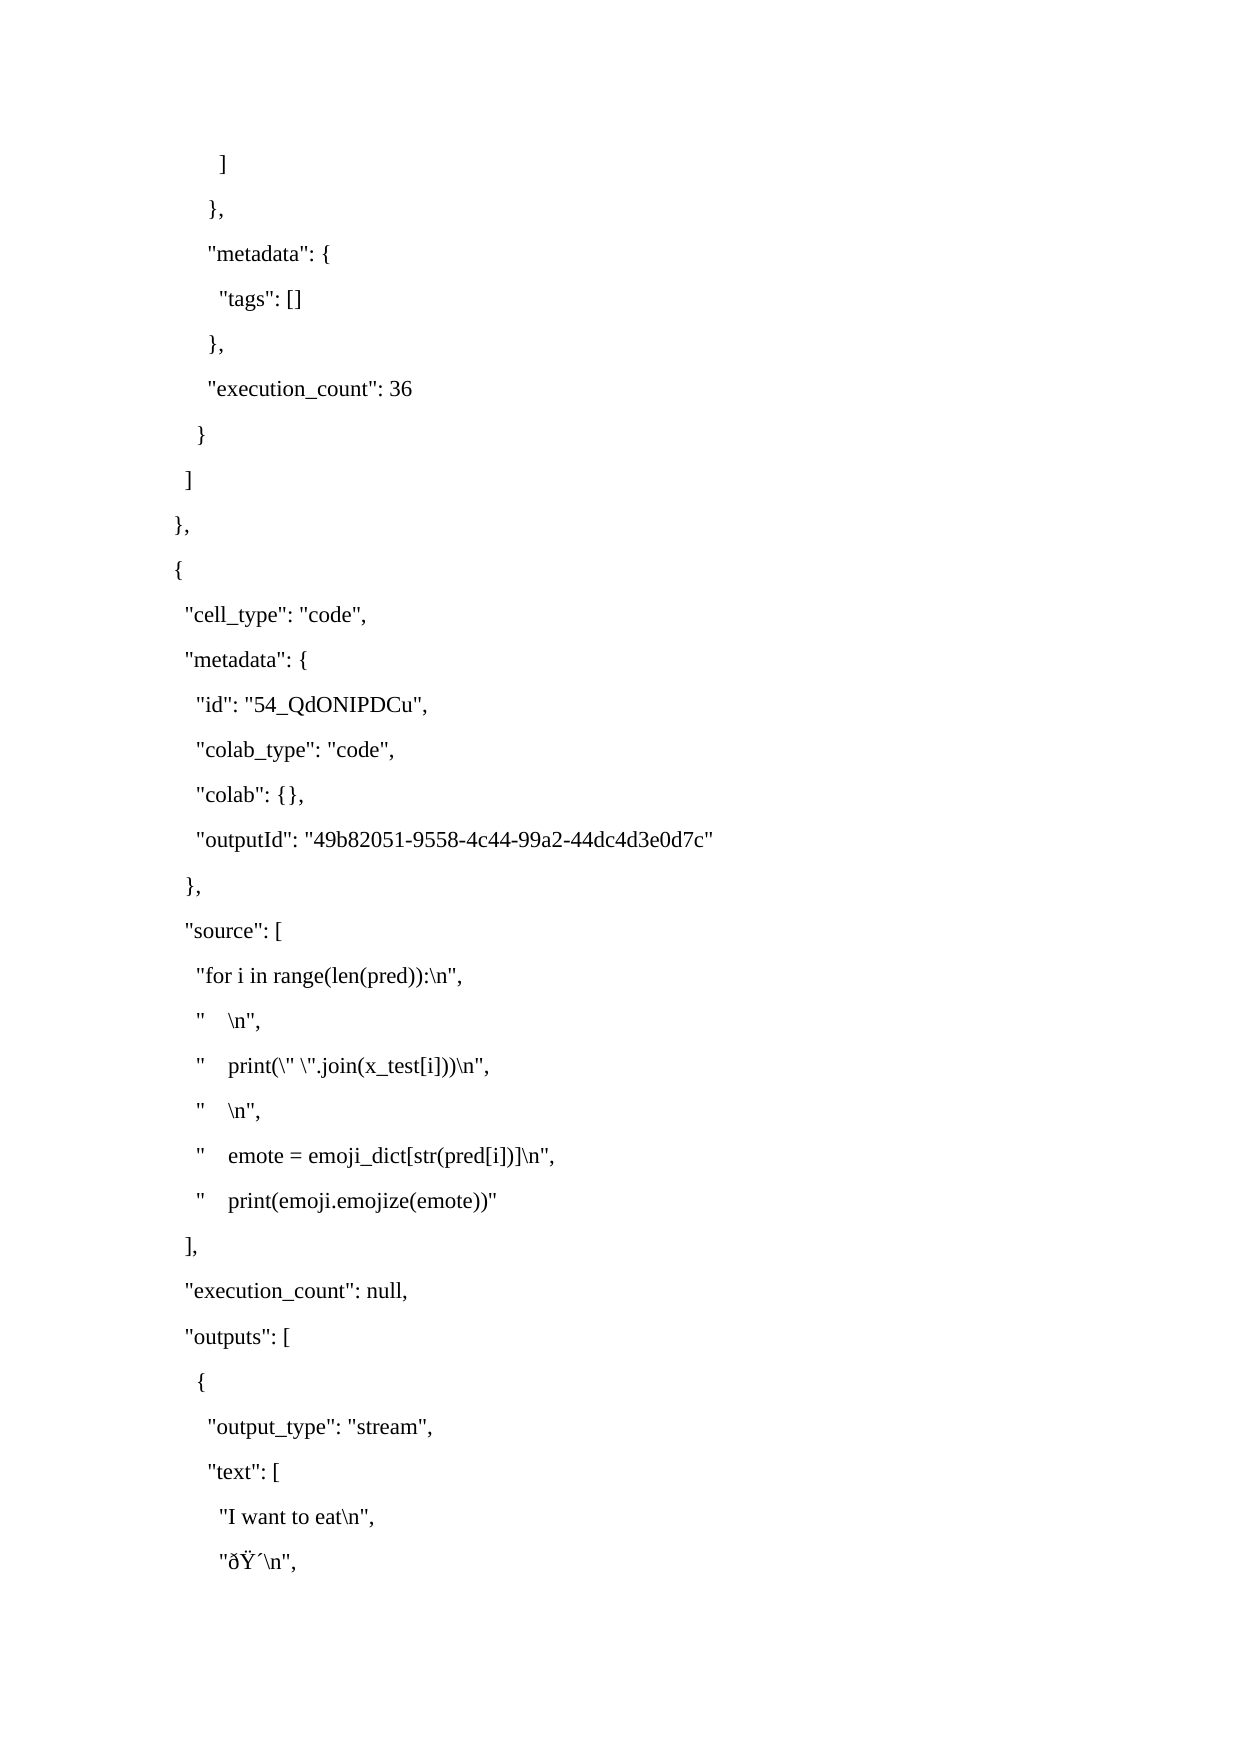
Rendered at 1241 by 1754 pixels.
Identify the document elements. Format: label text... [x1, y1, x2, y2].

text }, [150, 195, 1090, 221]
text }, [150, 330, 1090, 357]
text "ðŸ´\n", [150, 1548, 1090, 1574]
text ] [150, 150, 1090, 176]
text "id": "54_QdONIPDCu", [150, 691, 1090, 718]
text "for i in range(len(pred)):\n", [150, 962, 1090, 988]
text "output_type": "stream", [150, 1413, 1090, 1439]
text }, [150, 511, 1090, 537]
text ], [150, 1232, 1090, 1259]
text " emote = emoji_dict[str(pred[i])]\n", [150, 1142, 1090, 1169]
text "I want to eat\n", [150, 1503, 1090, 1529]
text "colab": {}, [150, 781, 1090, 808]
text "metadata": { [150, 240, 1090, 267]
text " print(emoji.emojize(emote))" [150, 1187, 1090, 1214]
text }, [150, 872, 1090, 898]
text "outputs": [ [150, 1323, 1090, 1349]
text ] [150, 466, 1090, 492]
text " print(\" \".join(x_test[i]))\n", [150, 1052, 1090, 1078]
text "text": [ [150, 1458, 1090, 1484]
text { [150, 556, 1090, 582]
text "metadata": { [150, 646, 1090, 672]
text } [150, 421, 1090, 447]
text "execution_count": null, [150, 1278, 1090, 1304]
text { [150, 1368, 1090, 1394]
text "source": [ [150, 917, 1090, 943]
text "tags": [] [150, 285, 1090, 312]
text "colab_type": "code", [150, 736, 1090, 763]
text "cell_type": "code", [150, 601, 1090, 627]
text " \n", [150, 1007, 1090, 1033]
text "execution_count": 36 [150, 376, 1090, 402]
text "outputId": "49b82051-9558-4c44-99a2-44dc4d3e0d7c" [150, 827, 1090, 853]
text " \n", [150, 1097, 1090, 1123]
